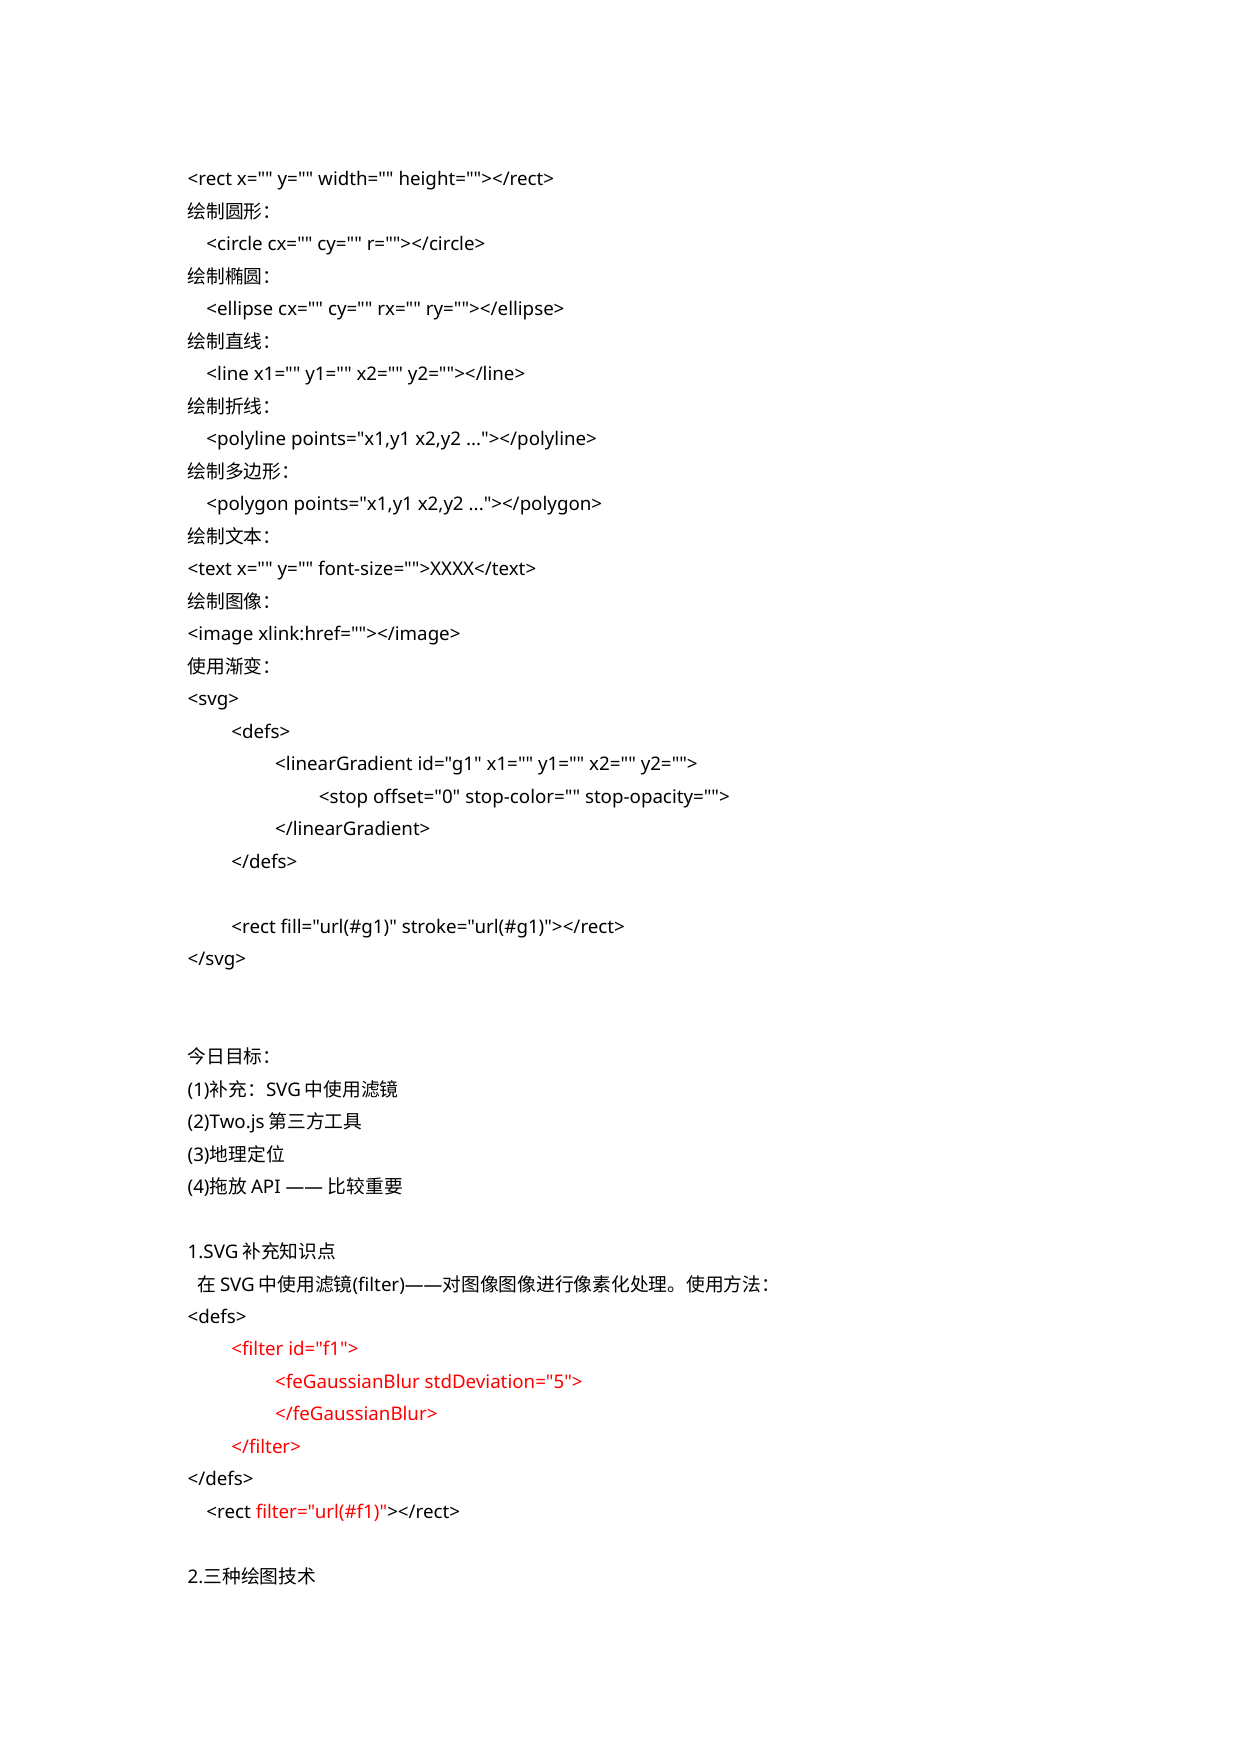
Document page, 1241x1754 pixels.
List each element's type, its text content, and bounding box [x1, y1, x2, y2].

text <feGaussianBlur stdDeviation="5"> [187, 1364, 1053, 1397]
text <polygon points="x1,y1 x2,y2 ..."></polygon> [187, 487, 1053, 519]
text 绘制直线： [187, 324, 1053, 357]
text 绘制椭圆： [187, 259, 1053, 292]
text <stop offset="0" stop-color="" stop-opacity=""> [187, 779, 1053, 812]
text 绘制图像： [187, 584, 1053, 617]
text (4)拖放API —— 比较重要 [187, 1169, 1053, 1202]
text (2)Two.js第三方工具 [187, 1104, 1053, 1137]
text <image xlink:href=""></image> [187, 617, 1053, 649]
text <ellipse cx="" cy="" rx="" ry=""></ellipse> [187, 292, 1053, 324]
text </feGaussianBlur> [187, 1397, 1053, 1429]
text </defs> [187, 1462, 1053, 1494]
text 绘制多边形： [187, 454, 1053, 487]
text 在SVG中使用滤镜(filter)——对图像图像进行像素化处理。使用方法： [187, 1267, 1053, 1299]
text 绘制折线： [187, 389, 1053, 422]
text <rect filter="url(#f1)"></rect> [187, 1494, 1053, 1527]
text <defs> [187, 714, 1053, 747]
text (3)地理定位 [187, 1137, 1053, 1169]
text 今日目标： [187, 1039, 1053, 1072]
text 绘制文本： [187, 519, 1053, 552]
text <filter id="f1"> [187, 1332, 1053, 1364]
text <polyline points="x1,y1 x2,y2 ..."></polyline> [187, 422, 1053, 454]
text <circle cx="" cy="" r=""></circle> [187, 227, 1053, 259]
text </linearGradient> [187, 812, 1053, 844]
text 1.SVG补充知识点 [187, 1234, 1053, 1267]
text <line x1="" y1="" x2="" y2=""></line> [187, 357, 1053, 389]
text </svg> [187, 942, 1053, 974]
text <rect x="" y="" width="" height=""></rect> [187, 162, 1053, 194]
text <text x="" y="" font-size="">XXXX</text> [187, 552, 1053, 584]
text <linearGradient id="g1" x1="" y1="" x2="" y2=""> [187, 747, 1053, 779]
text <defs> [187, 1299, 1053, 1332]
text (1)补充：SVG中使用滤镜 [187, 1072, 1053, 1104]
text 使用渐变： [187, 649, 1053, 682]
text </defs> [187, 844, 1053, 877]
text </filter> [187, 1429, 1053, 1462]
text 2.三种绘图技术 [187, 1559, 1053, 1592]
text 绘制圆形： [187, 194, 1053, 227]
text <rect fill="url(#g1)" stroke="url(#g1)"></rect> [187, 909, 1053, 942]
text <svg> [187, 682, 1053, 714]
